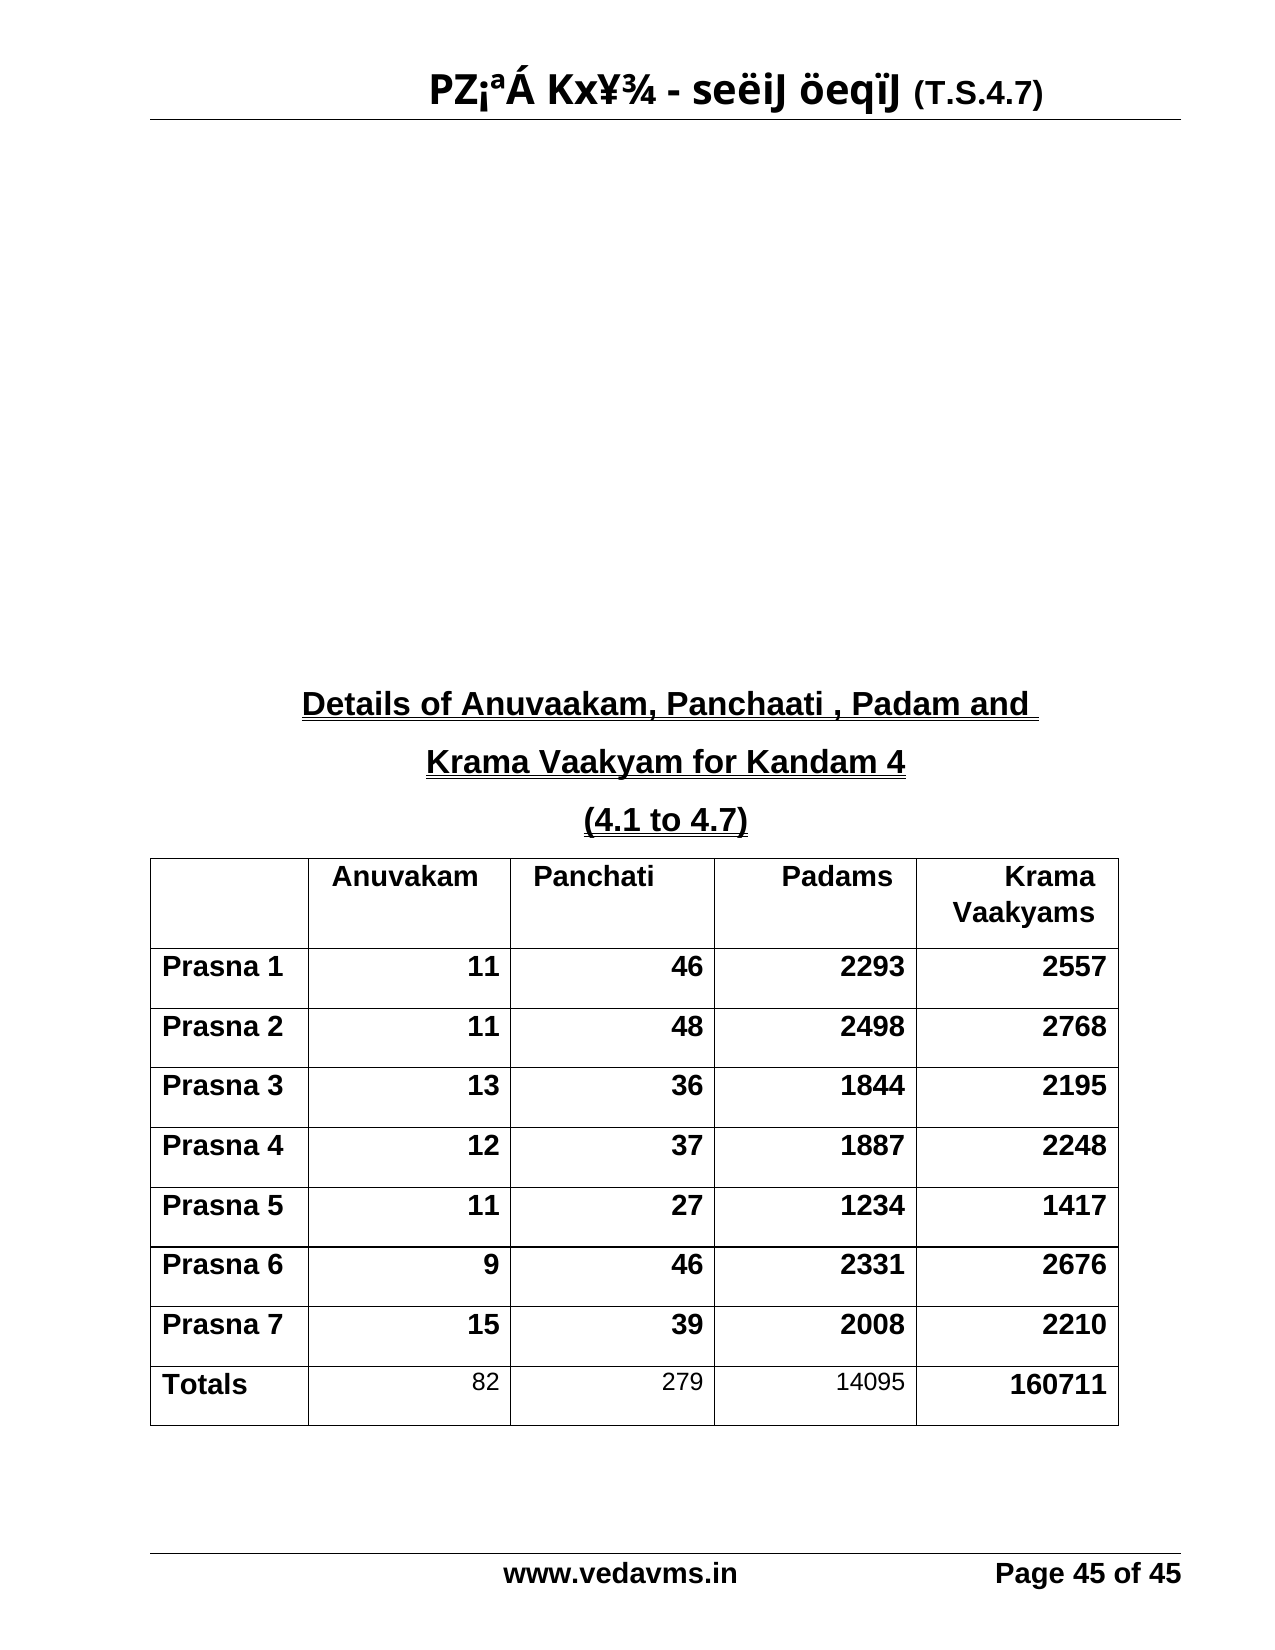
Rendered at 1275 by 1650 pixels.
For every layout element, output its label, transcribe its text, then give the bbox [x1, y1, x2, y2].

table_cell 2557 [917, 949, 1118, 1008]
table_cell Totals [151, 1367, 308, 1425]
table_cell 46 [511, 949, 714, 1008]
table_cell 1417 [917, 1188, 1118, 1246]
table_cell Prasna 1 [151, 949, 308, 1008]
table_cell 2498 [715, 1009, 916, 1067]
text Krama Vaakyam for Kandam 4 [150, 742, 1181, 780]
table_cell 11 [309, 1009, 510, 1067]
table_cell 2008 [715, 1307, 916, 1366]
table_cell 2676 [917, 1248, 1118, 1306]
table_cell Prasna 3 [151, 1068, 308, 1127]
table_cell 1234 [715, 1188, 916, 1246]
table_cell 279 [511, 1367, 714, 1425]
table_cell 2331 [715, 1248, 916, 1306]
table_header [151, 859, 308, 948]
table_cell Prasna 6 [151, 1248, 308, 1306]
table_cell 39 [511, 1307, 714, 1366]
table_header [511, 859, 714, 948]
table_cell 27 [511, 1188, 714, 1246]
table_cell 46 [511, 1248, 714, 1306]
table_cell 13 [309, 1068, 510, 1127]
table_cell 16071 [917, 1367, 1118, 1425]
table_cell 11 [309, 1188, 510, 1246]
table_cell 2293 [715, 949, 916, 1008]
table_cell 36 [511, 1068, 714, 1127]
text (4.1 to 4.7) [150, 800, 1181, 838]
table_cell 1844 [715, 1068, 916, 1127]
table_cell 2195 [917, 1068, 1118, 1127]
table_cell Prasna 2 [151, 1009, 308, 1067]
table_header [917, 859, 1118, 948]
table_cell 15 [309, 1307, 510, 1366]
table_cell 14095 [715, 1367, 916, 1425]
table_cell 37 [511, 1128, 714, 1187]
text Details of Anuvaakam, Panchaati , Padam and [150, 684, 1181, 722]
table_cell 9 [309, 1248, 510, 1306]
table_cell 2248 [917, 1128, 1118, 1187]
table_cell Prasna 5 [151, 1188, 308, 1246]
table_cell Prasna 7 [151, 1307, 308, 1366]
table_cell 1887 [715, 1128, 916, 1187]
table_cell 48 [511, 1009, 714, 1067]
table_header [715, 859, 916, 948]
table_header [309, 859, 510, 948]
table_cell Prasna 4 [151, 1128, 308, 1187]
table_cell 2210 [917, 1307, 1118, 1366]
table_cell 12 [309, 1128, 510, 1187]
table_cell 82 [309, 1367, 510, 1425]
table_cell 11 [309, 949, 510, 1008]
table_cell 2768 [917, 1009, 1118, 1067]
